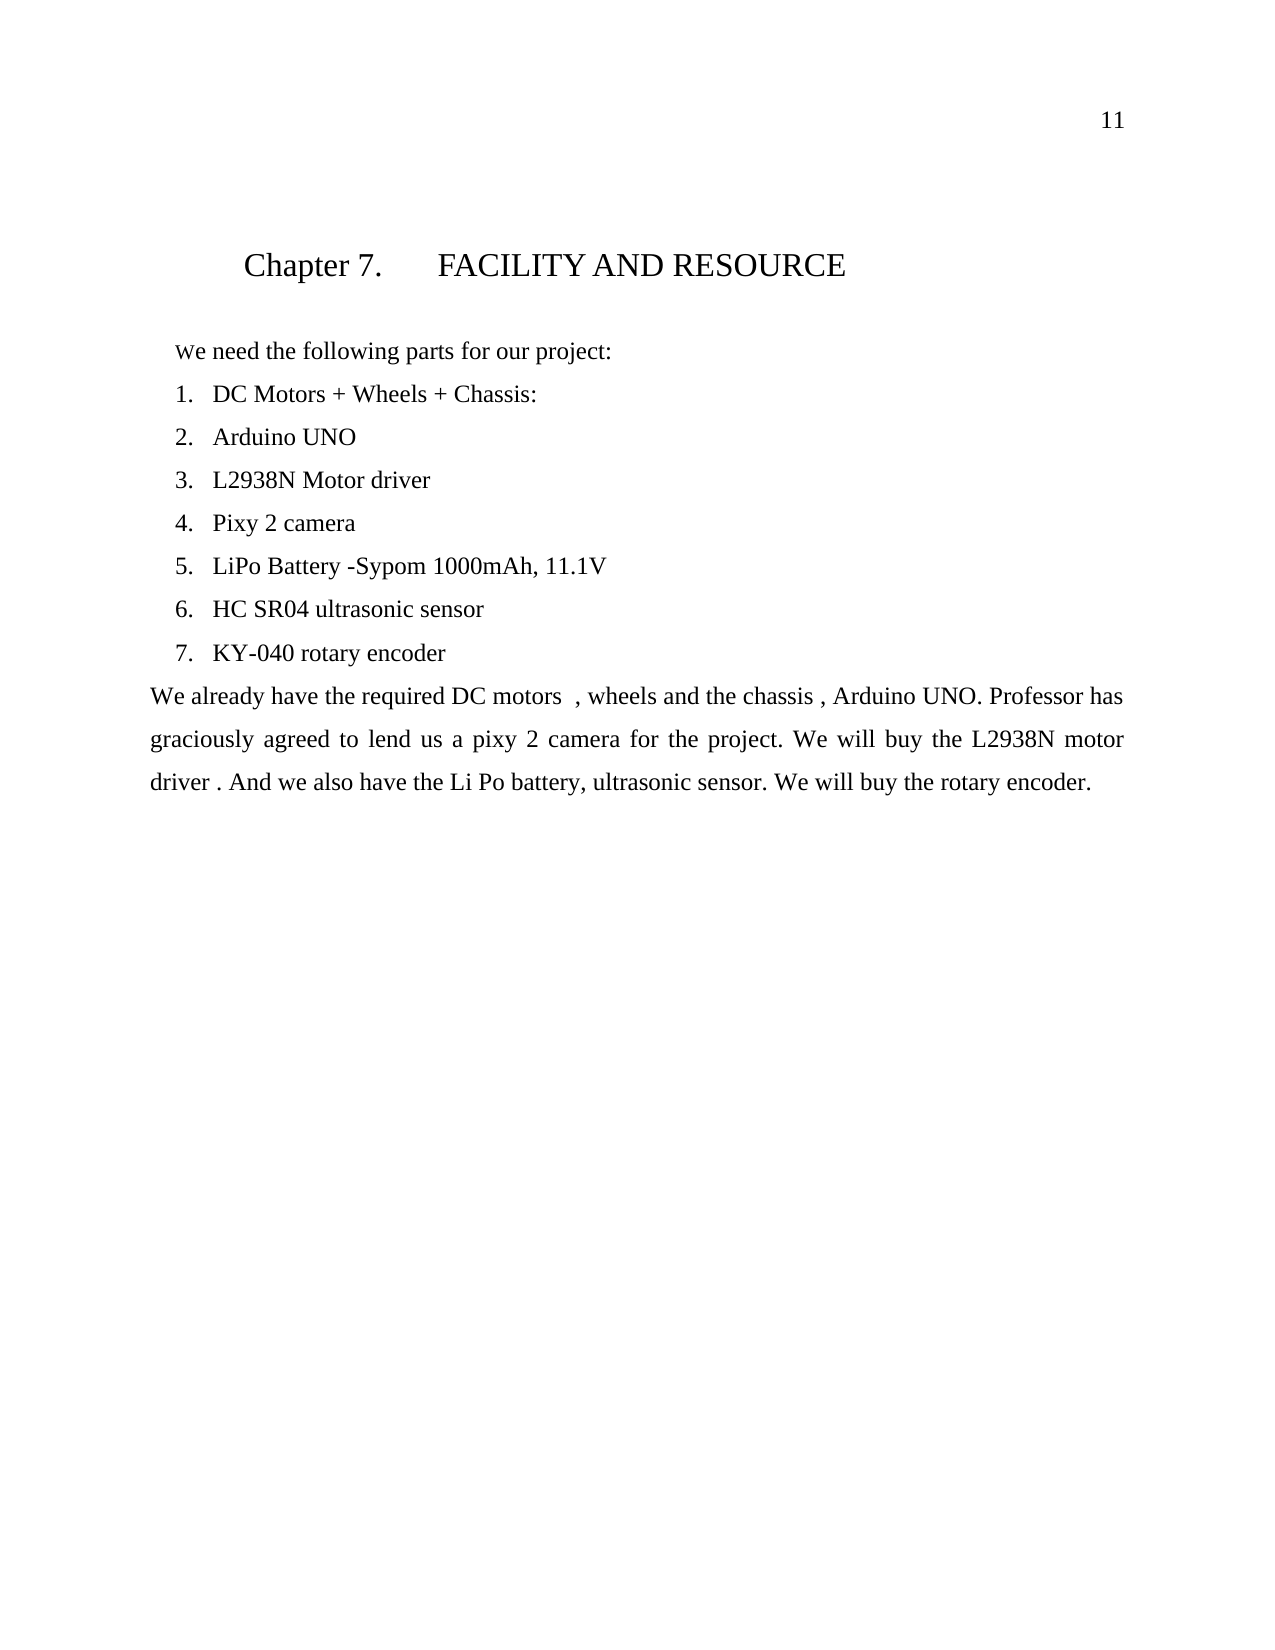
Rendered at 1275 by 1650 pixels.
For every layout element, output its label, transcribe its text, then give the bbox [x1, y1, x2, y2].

list Arduino UNO [175, 422, 1125, 451]
list DC Motors + Wheels + Chassis: [175, 379, 1125, 408]
text We already have the required DC motors , wheels and the chassis , Arduino UNO. Professor has graciously agreed to lend us a pixy 2 camera for the project. We will buy the L2938N motor driver . And we also have the Li Po battery, ultrasonic sensor. We will buy the rotary encoder. [150, 681, 1125, 796]
list HC SR04 ultrasonic sensor [175, 594, 1125, 623]
list LiPo Battery -Sypom 1000mAh, 11.1V [175, 551, 1125, 580]
list L2938N Motor driver [175, 465, 1125, 494]
text We need the following parts for our project: [150, 336, 1125, 364]
subtitle FACILITY AND RESOURCE [244, 245, 1125, 283]
list KY-040 rotary encoder [175, 638, 1125, 666]
list Pixy 2 camera [175, 508, 1125, 537]
